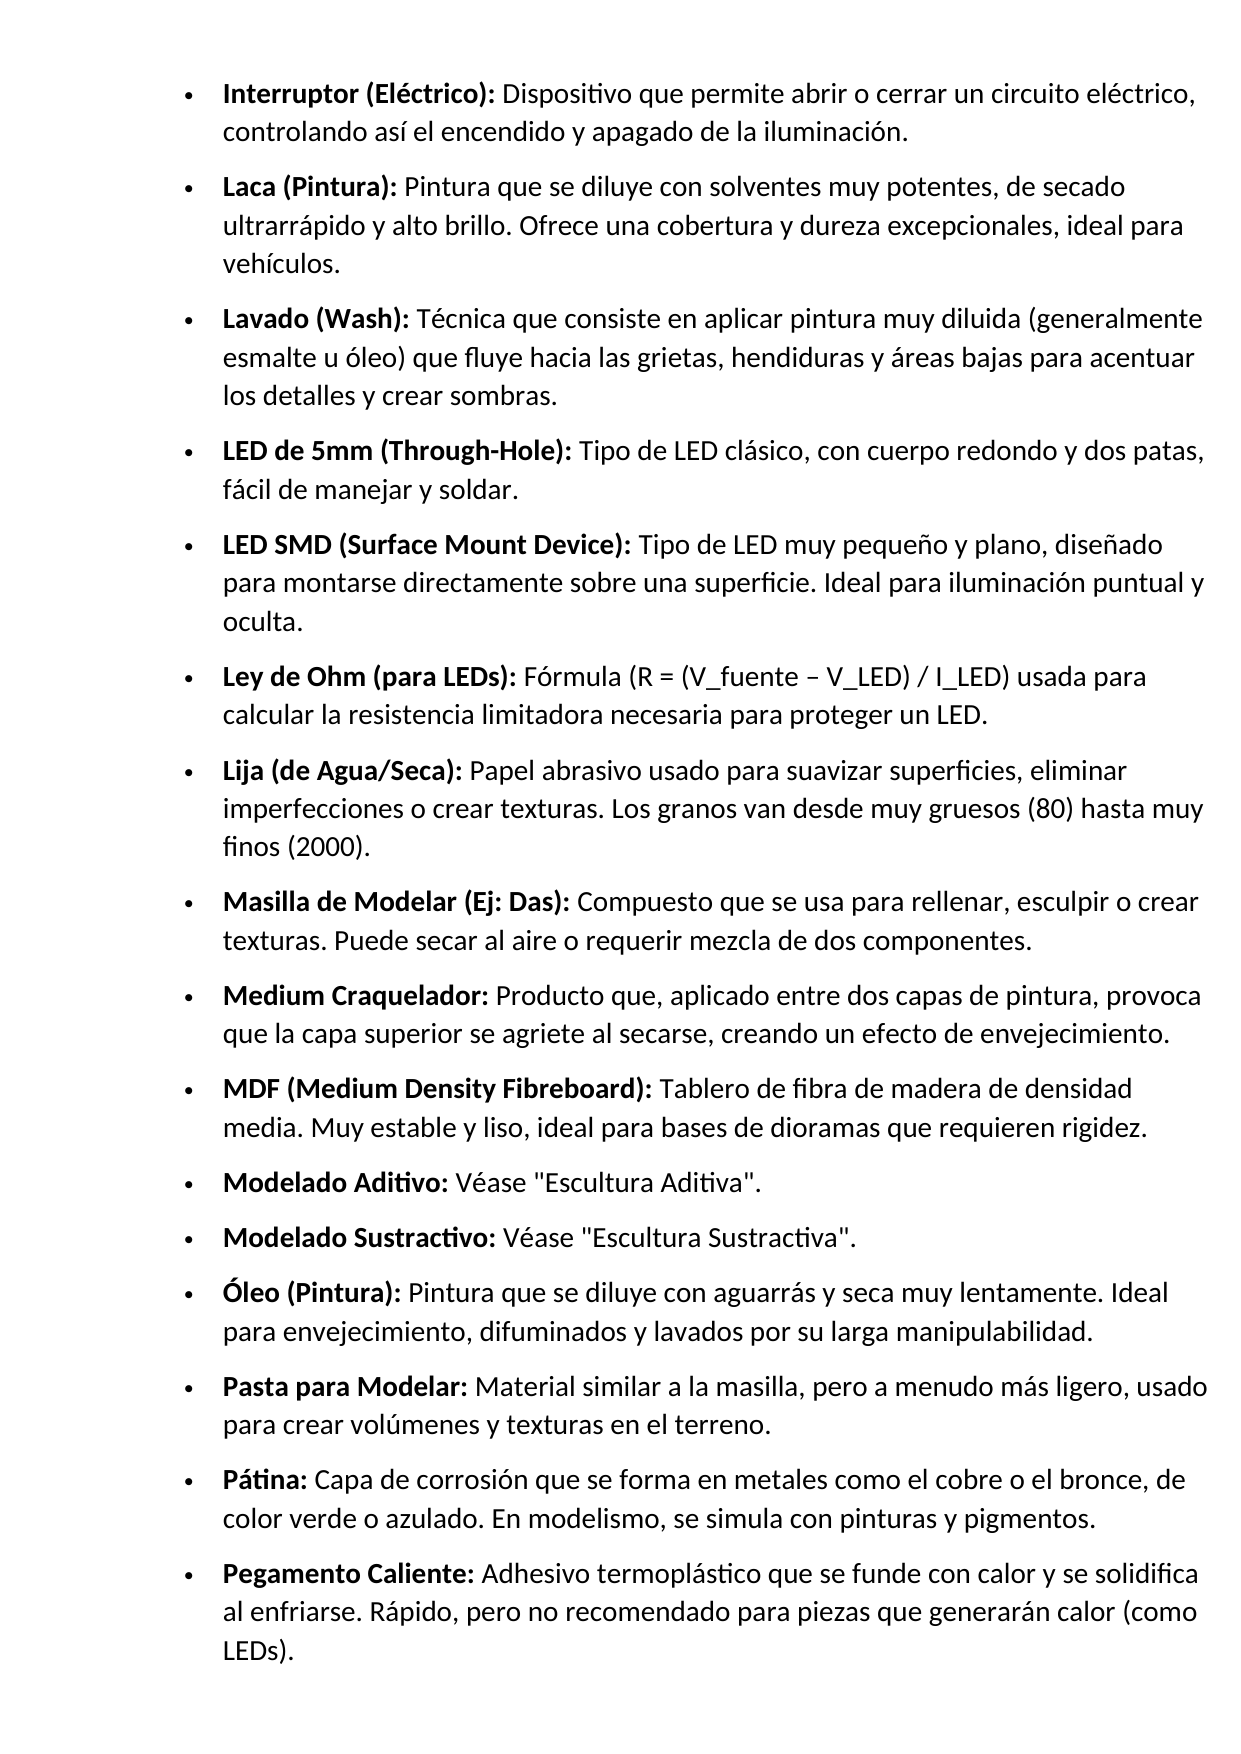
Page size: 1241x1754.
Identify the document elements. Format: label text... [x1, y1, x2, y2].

list Ley de Ohm (para LEDs): Fórmula (R = (V_fuente – V_LED) / I_LED) usada para calcular la resistencia limitadora necesaria para proteger un LED. [185, 658, 1211, 732]
list Interruptor (Eléctrico): Dispositivo que permite abrir o cerrar un circuito eléctrico, controlando así el encendido y apagado de la iluminación. [185, 75, 1211, 149]
list Modelado Aditivo: Véase "Escultura Aditiva". [185, 1164, 1211, 1200]
list MDF (Medium Density Fibreboard): Tablero de fibra de madera de densidad media. Muy estable y liso, ideal para bases de dioramas que requieren rigidez. [185, 1071, 1211, 1145]
list Pasta para Modelar: Material similar a la masilla, pero a menudo más ligero, usado para crear volúmenes y texturas en el terreno. [185, 1368, 1211, 1442]
list Pátina: Capa de corrosión que se forma en metales como el cobre o el bronce, de color verde o azulado. En modelismo, se simula con pinturas y pigmentos. [185, 1461, 1211, 1536]
list Lija (de Agua/Seca): Papel abrasivo usado para suavizar superficies, eliminar imperfecciones o crear texturas. Los granos van desde muy gruesos (80) hasta muy finos (2000). [185, 752, 1211, 864]
list Óleo (Pintura): Pintura que se diluye con aguarrás y seca muy lentamente. Ideal para envejecimiento, difuminados y lavados por su larga manipulabilidad. [185, 1274, 1211, 1348]
list Laca (Pintura): Pintura que se diluye con solventes muy potentes, de secado ultrarrápido y alto brillo. Ofrece una cobertura y dureza excepcionales, ideal para vehículos. [185, 168, 1211, 281]
list LED de 5mm (Through-Hole): Tipo de LED clásico, con cuerpo redondo y dos patas, fácil de manejar y soldar. [185, 432, 1211, 507]
list Modelado Sustractivo: Véase "Escultura Sustractiva". [185, 1219, 1211, 1255]
list LED SMD (Surface Mount Device): Tipo de LED muy pequeño y plano, diseñado para montarse directamente sobre una superficie. Ideal para iluminación puntual y oculta. [185, 526, 1211, 638]
list Pegamento Caliente: Adhesivo termoplástico que se funde con calor y se solidifica al enfriarse. Rápido, pero no recomendado para piezas que generarán calor (como LEDs). [185, 1555, 1211, 1667]
list Lavado (Wash): Técnica que consiste en aplicar pintura muy diluida (generalmente esmalte u óleo) que fluye hacia las grietas, hendiduras y áreas bajas para acentuar los detalles y crear sombras. [185, 301, 1211, 413]
list Masilla de Modelar (Ej: Das): Compuesto que se usa para rellenar, esculpir o crear texturas. Puede secar al aire o requerir mezcla de dos componentes. [185, 883, 1211, 958]
list Medium Craquelador: Producto que, aplicado entre dos capas de pintura, provoca que la capa superior se agriete al secarse, creando un efecto de envejecimiento. [185, 977, 1211, 1051]
